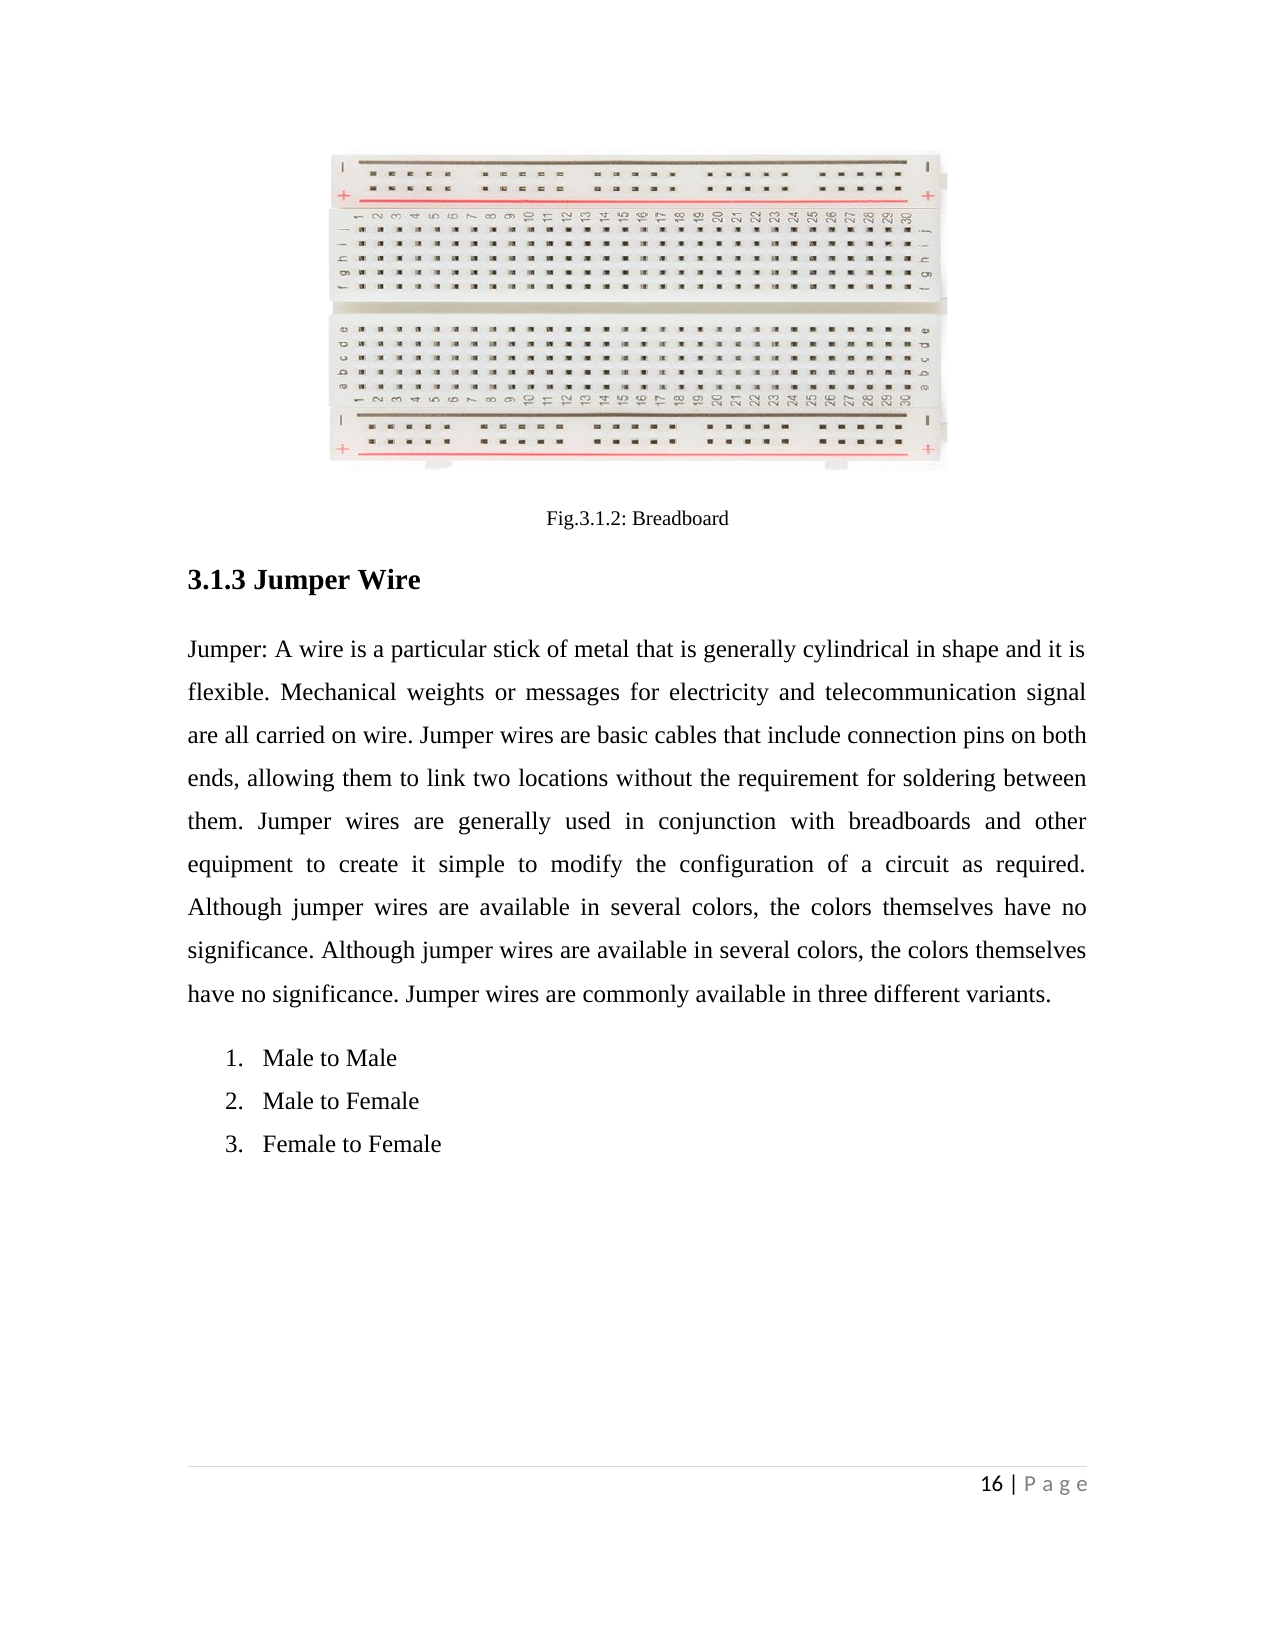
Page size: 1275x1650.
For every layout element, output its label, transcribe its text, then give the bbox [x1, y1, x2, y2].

picture [327, 150, 948, 471]
text Fig.3.1.2: Breadboard [187, 506, 1087, 530]
text Jumper: A wire is a particular stick of metal that is generally cylindrical in shape and it is flexible. Mechanical weights or messages for electricity and telecommunication signal are all carried on wire. Jumper wires are basic cables that include connection pins on both ends, allowing them to link two locations without the requirement for soldering between them. Jumper wires are generally used in conjunction with breadboards and other equipment to create it simple to modify the configuration of a circuit as required. Although jumper wires are available in several colors, the colors themselves have no significance. Although jumper wires are available in several colors, the colors themselves have no significance. Jumper wires are commonly available in three different variants. [187, 634, 1087, 1007]
list Female to Female [225, 1129, 1087, 1158]
list Male to Female [225, 1086, 1087, 1114]
text 3.1.3 Jumper Wire [187, 562, 1087, 596]
list Male to Male [225, 1043, 1087, 1071]
